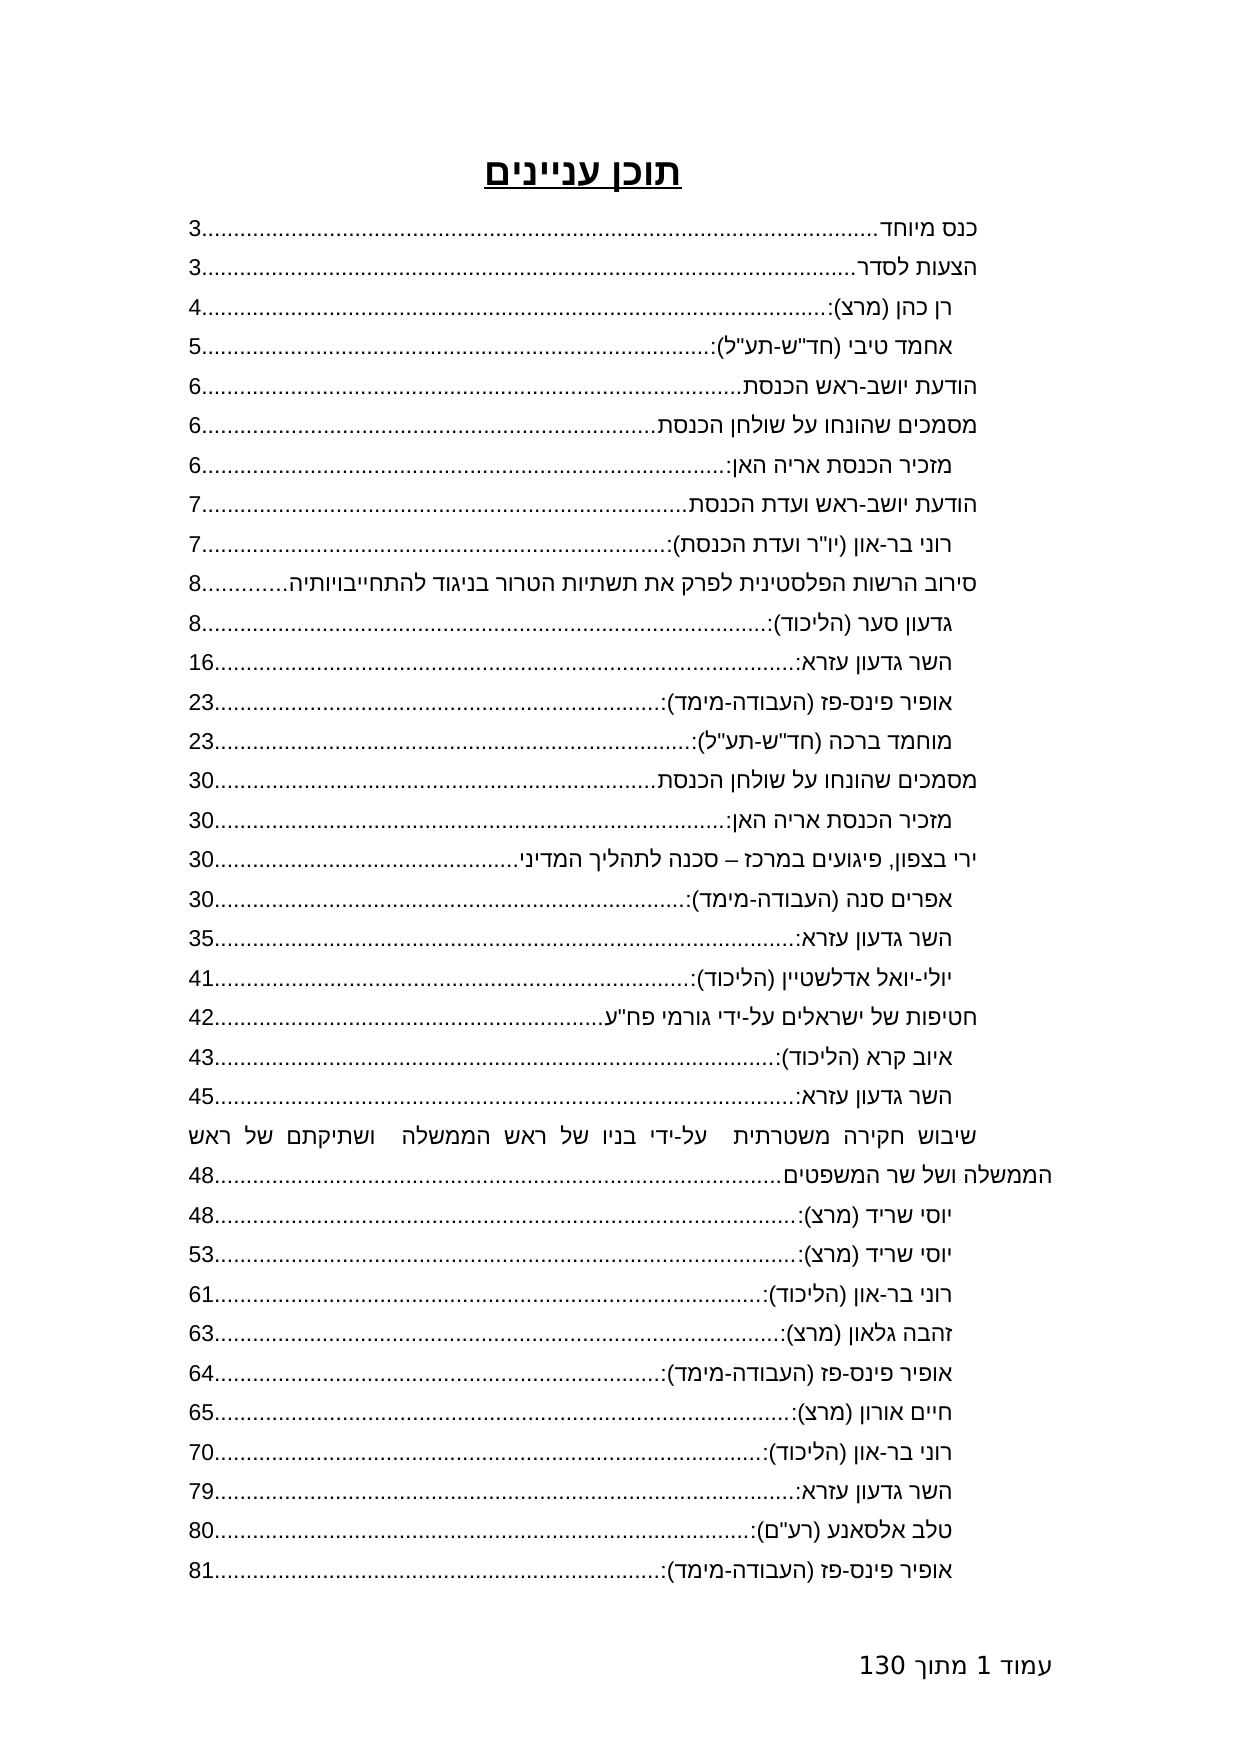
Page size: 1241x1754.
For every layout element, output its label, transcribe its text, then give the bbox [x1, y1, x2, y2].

text מזכיר הכנסת אריה האן: 6 [187, 452, 1028, 478]
text מסמכים שהונחו על שולחן הכנסת 30 [187, 767, 1053, 794]
text יולי-יואל אדלשטיין (הליכוד): 41 [187, 965, 1028, 991]
text ירי בצפון, פיגועים במרכז – סכנה לתהליך המדיני 30 [187, 846, 1053, 873]
text אחמד טיבי (חד"ש-תע"ל): 5 [187, 333, 1028, 359]
text טלב אלסאנע (רע"ם): 80 [187, 1517, 1028, 1544]
text רוני בר-און (הליכוד): 70 [187, 1438, 1028, 1465]
text אופיר פינס-פז (העבודה-מימד): 64 [187, 1359, 1028, 1386]
text הודעת יושב-ראש ועדת הכנסת 7 [187, 491, 1053, 517]
text גדעון סער (הליכוד): 8 [187, 609, 1028, 636]
text חיים אורון (מרצ): 65 [187, 1399, 1028, 1425]
text יוסי שריד (מרצ): 53 [187, 1241, 1028, 1267]
text תוכן עניינים [187, 150, 1053, 193]
text רוני בר-און (הליכוד): 61 [187, 1281, 1028, 1307]
text סירוב הרשות הפלסטינית לפרק את תשתיות הטרור בניגוד להתחייבויותיה 8 [187, 570, 1053, 596]
text חטיפות של ישראלים על-ידי גורמי פח"ע 42 [187, 1004, 1053, 1031]
text רן כהן (מרצ): 4 [187, 294, 1028, 320]
text מוחמד ברכה (חד"ש-תע"ל): 23 [187, 728, 1028, 754]
text השר גדעון עזרא: 79 [187, 1478, 1028, 1504]
text השר גדעון עזרא: 35 [187, 925, 1028, 952]
text זהבה גלאון (מרצ): 63 [187, 1320, 1028, 1346]
text מסמכים שהונחו על שולחן הכנסת 6 [187, 412, 1053, 438]
text כנס מיוחד 3 [187, 215, 1053, 241]
text השר גדעון עזרא: 45 [187, 1083, 1028, 1109]
text אופיר פינס-פז (העבודה-מימד): 81 [187, 1557, 1028, 1583]
text יוסי שריד (מרצ): 48 [187, 1202, 1028, 1228]
text אופיר פינס-פז (העבודה-מימד): 23 [187, 688, 1028, 715]
text אפרים סנה (העבודה-מימד): 30 [187, 886, 1028, 912]
text השר גדעון עזרא: 16 [187, 649, 1028, 675]
text רוני בר-און (יו"ר ועדת הכנסת): 7 [187, 531, 1028, 557]
text מזכיר הכנסת אריה האן: 30 [187, 807, 1028, 833]
text שיבוש חקירה משטרתית על-ידי בניו של ראש הממשלה ושתיקתם של ראש הממשלה ושל שר המשפטים 48 [187, 1123, 1053, 1188]
text איוב קרא (הליכוד): 43 [187, 1044, 1028, 1070]
text הצעות לסדר 3 [187, 254, 1053, 281]
text הודעת יושב-ראש הכנסת 6 [187, 373, 1053, 399]
